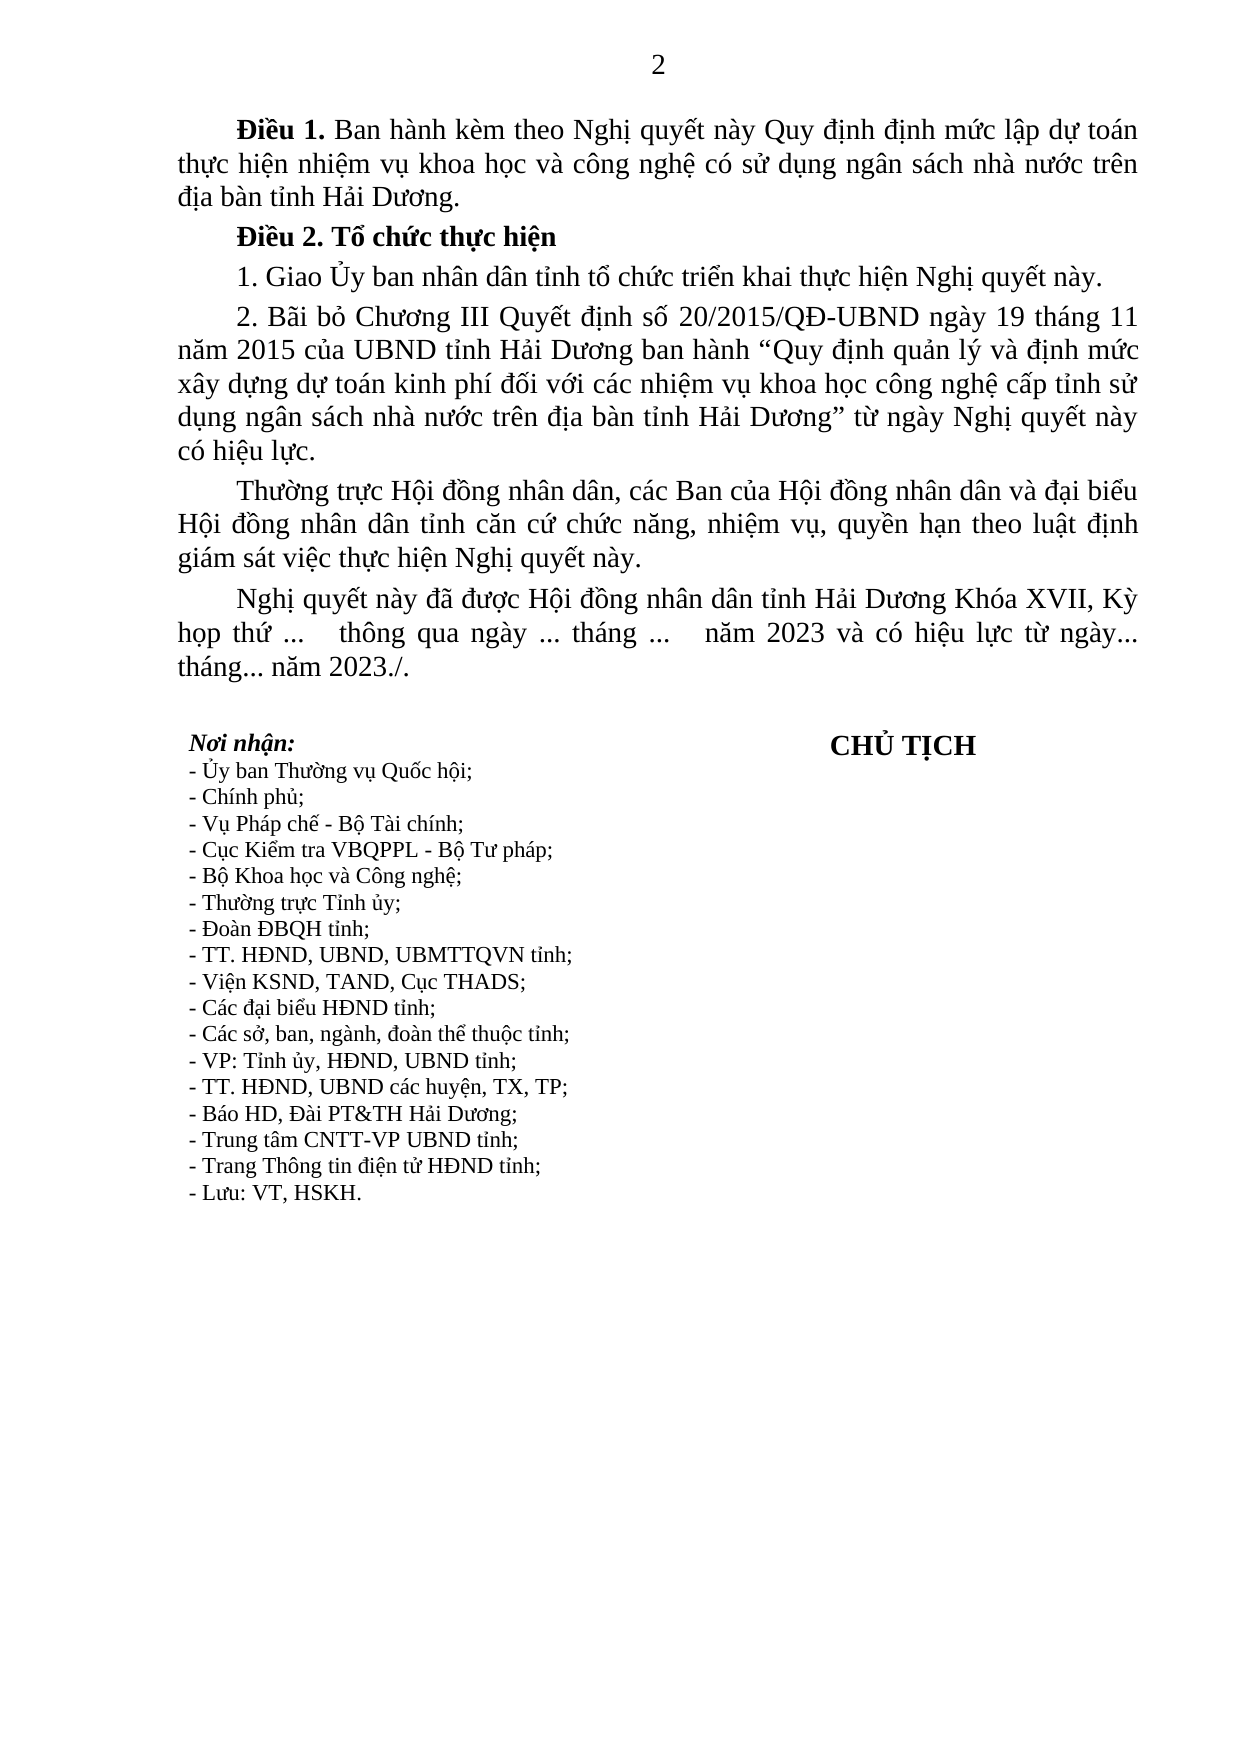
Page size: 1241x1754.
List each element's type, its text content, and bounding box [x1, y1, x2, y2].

text Nghị quyết này đã được Hội đồng nhân dân tỉnh Hải Dương Khóa XVII, Kỳ họp thứ ... thông qua ngày ... tháng ... năm 2023 và có hiệu lực từ ngày... tháng... năm 2023./. [177, 582, 1140, 682]
text 2. Bãi bỏ Chương III Quyết định số 20/2015/QĐ-UBND ngày 19 tháng 11 năm 2015 của UBND tỉnh Hải Dương ban hành “Quy định quản lý và định mức xây dựng dự toán kinh phí đối với các nhiệm vụ khoa học công nghệ cấp tỉnh sử dụng ngân sách nhà nước trên địa bàn tỉnh Hải Dương” từ ngày Nghị quyết này có hiệu lực. [177, 299, 1140, 466]
text Thường trực Hội đồng nhân dân, các Ban của Hội đồng nhân dân và đại biểu Hội đồng nhân dân tỉnh căn cứ chức năng, nhiệm vụ, quyền hạn theo luật định giám sát việc thực hiện Nghị quyết này. [177, 473, 1140, 573]
text 1. Giao Ủy ban nhân dân tỉnh tổ chức triển khai thực hiện Nghị quyết này. [177, 259, 1140, 292]
text Điều 2. Tổ chức thực hiện [177, 219, 1140, 253]
table_header CHỦ TỊCH [643, 728, 1162, 1205]
text Điều 1. Ban hành kèm theo Nghị quyết này Quy định định mức lập dự toán thực hiện nhiệm vụ khoa học và công nghệ có sử dụng ngân sách nhà nước trên địa bàn tỉnh Hải Dương. [177, 112, 1140, 213]
table_header Nơi nhận: - Ủy ban Thường vụ Quốc hội; - Chính phủ; - Vụ Pháp chế - Bộ Tài chính; - Cục Kiểm tra VBQPPL - Bộ Tư pháp; - Bộ Khoa học và Công nghệ; - Thường trực Tỉnh ủy; - Đoàn ĐBQH tỉnh; - TT. HĐND, UBND, UBMTTQVN tỉnh; - Viện KSND, TAND, Cục THADS; - Các đại biểu HĐND tỉnh; - Các sở, ban, ngành, đoàn thể thuộc tỉnh; - VP: Tỉnh ủy, HĐND, UBND tỉnh; - TT. HĐND, UBND các huyện, TX, TP; - Báo HD, Đài PT&TH Hải Dương; - Trung tâm CNTT-VP UBND tỉnh; - Trang Thông tin điện tử HĐND tỉnh; - Lưu: VT, HSKH. [177, 728, 643, 1205]
